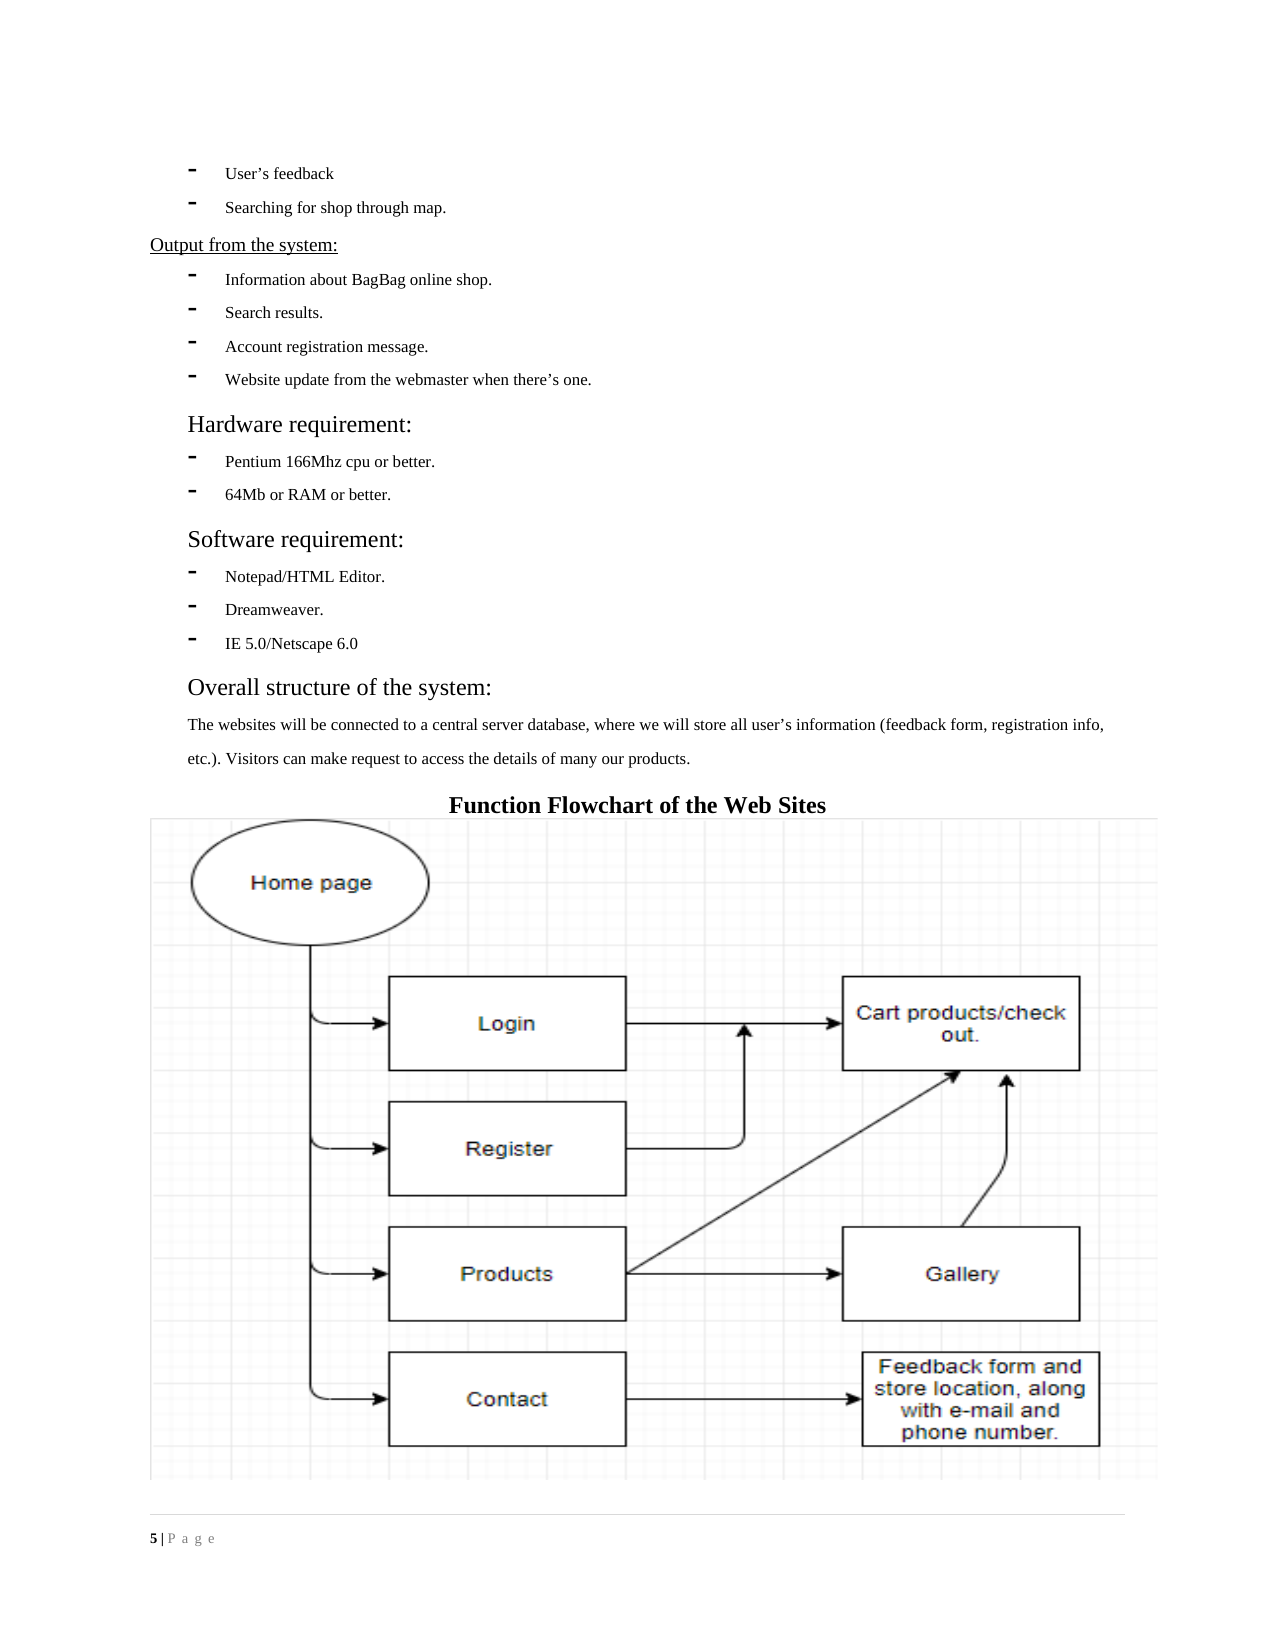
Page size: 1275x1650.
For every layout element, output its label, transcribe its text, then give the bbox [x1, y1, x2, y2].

list Information about BagBag online shop. [187, 255, 1125, 289]
text Output from the system: [150, 217, 1125, 255]
list Search results. [187, 289, 1125, 322]
text Function Flowchart of the Web Sites [150, 771, 1125, 818]
list Searching for shop through map. [187, 183, 1125, 217]
text Overall structure of the system: [187, 653, 1125, 701]
list Website update from the webmaster when there’s one. [187, 356, 1125, 389]
picture [150, 818, 1158, 1480]
text Hardware requirement: [187, 389, 1125, 437]
list Pentium 166Mhz cpu or better. [187, 437, 1125, 471]
list User’s feedback [187, 150, 1125, 183]
list 64Mb or RAM or better. [187, 471, 1125, 504]
text The websites will be connected to a central server database, where we will store all user’s information (feedback form, registration info, etc.). Visitors can make request to access the details of many our products. [187, 701, 1125, 768]
list Notepad/HTML Editor. [187, 552, 1125, 586]
list IE 5.0/Netscape 6.0 [187, 619, 1125, 653]
list Dreamweaver. [187, 586, 1125, 619]
list Account registration message. [187, 322, 1125, 356]
text Software requirement: [187, 504, 1125, 552]
